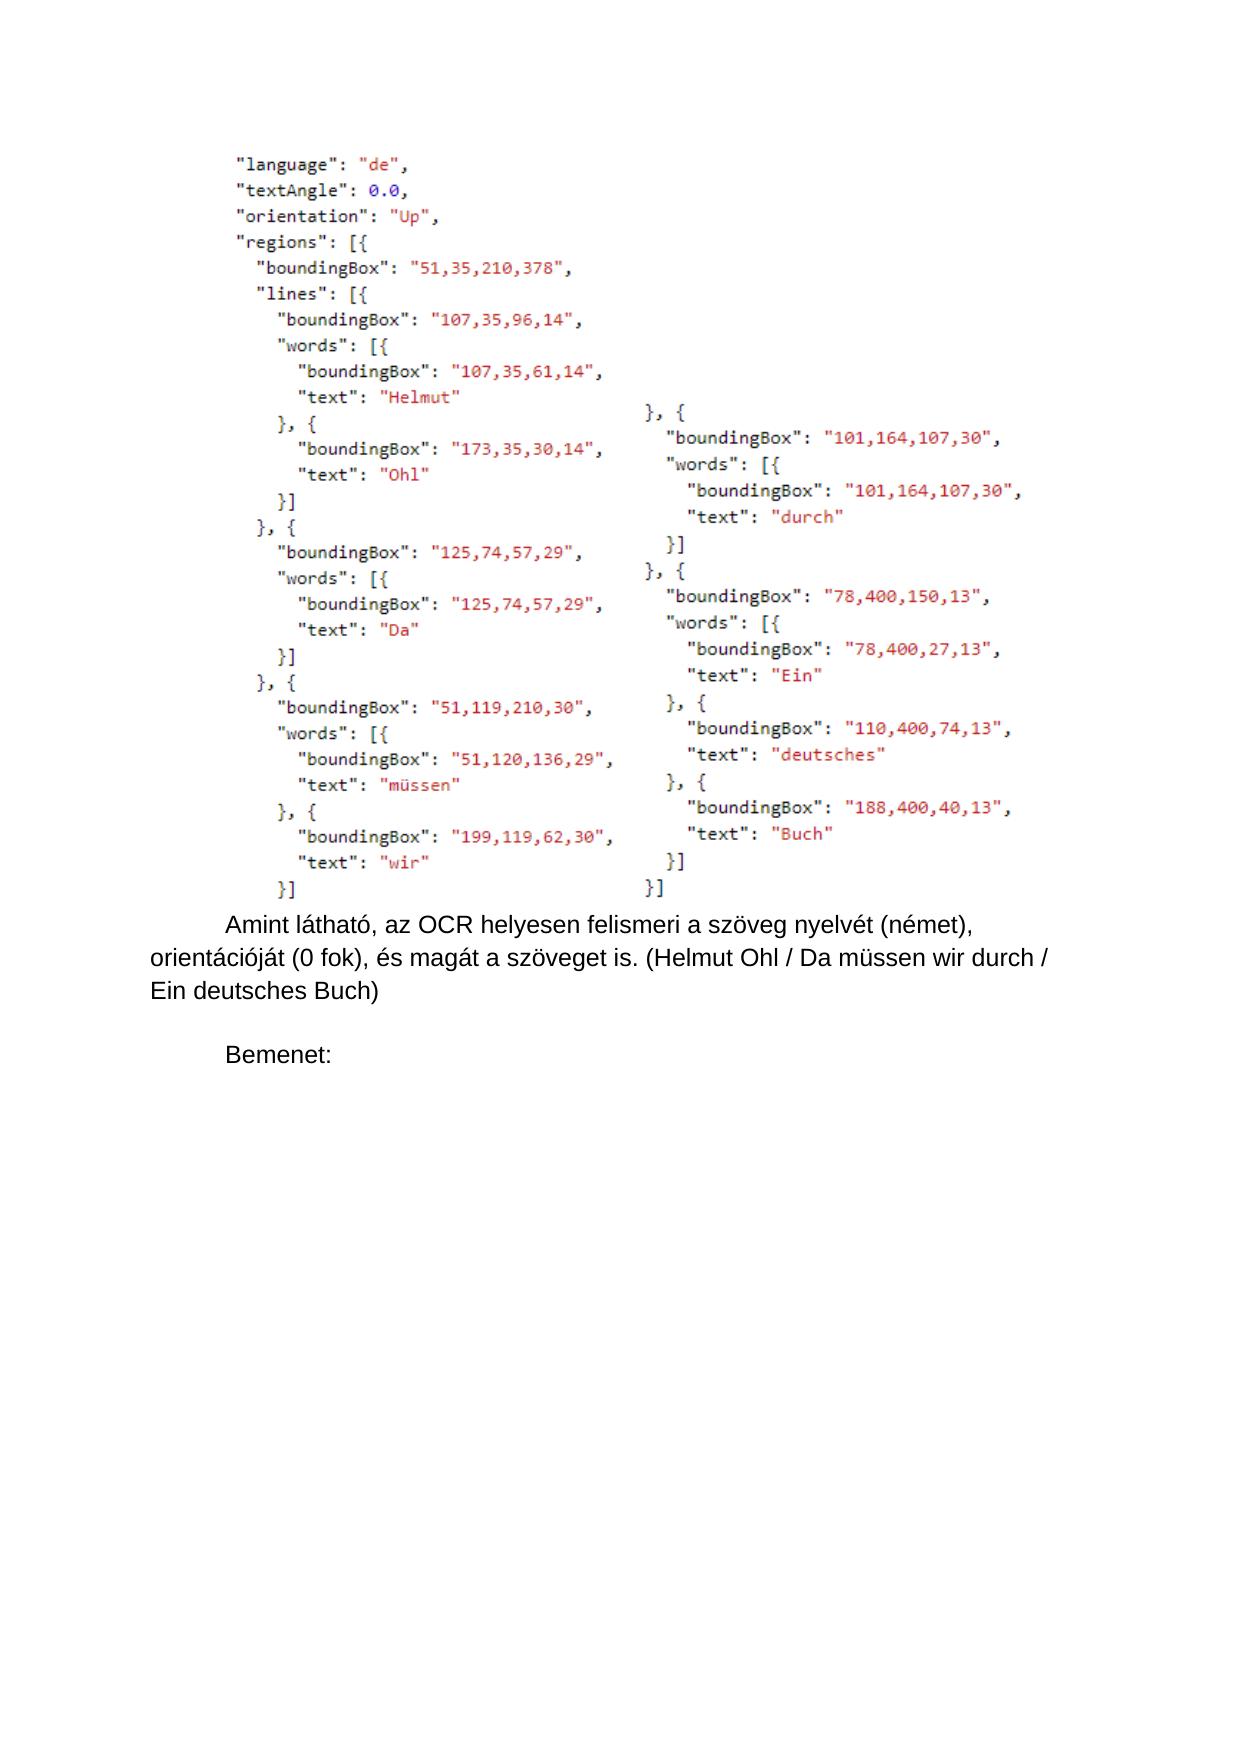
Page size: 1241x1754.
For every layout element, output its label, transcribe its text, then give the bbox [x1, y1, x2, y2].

text Amint látható, az OCR helyesen felismeri a szöveg nyelvét (német), orientációját (0 fok), és magát a szöveget is. (Helmut Ohl / Da müssen wir durch / Ein deutsches Buch) [150, 910, 1090, 1005]
picture [225, 150, 1037, 906]
text Bemenet: [150, 1039, 1090, 1068]
